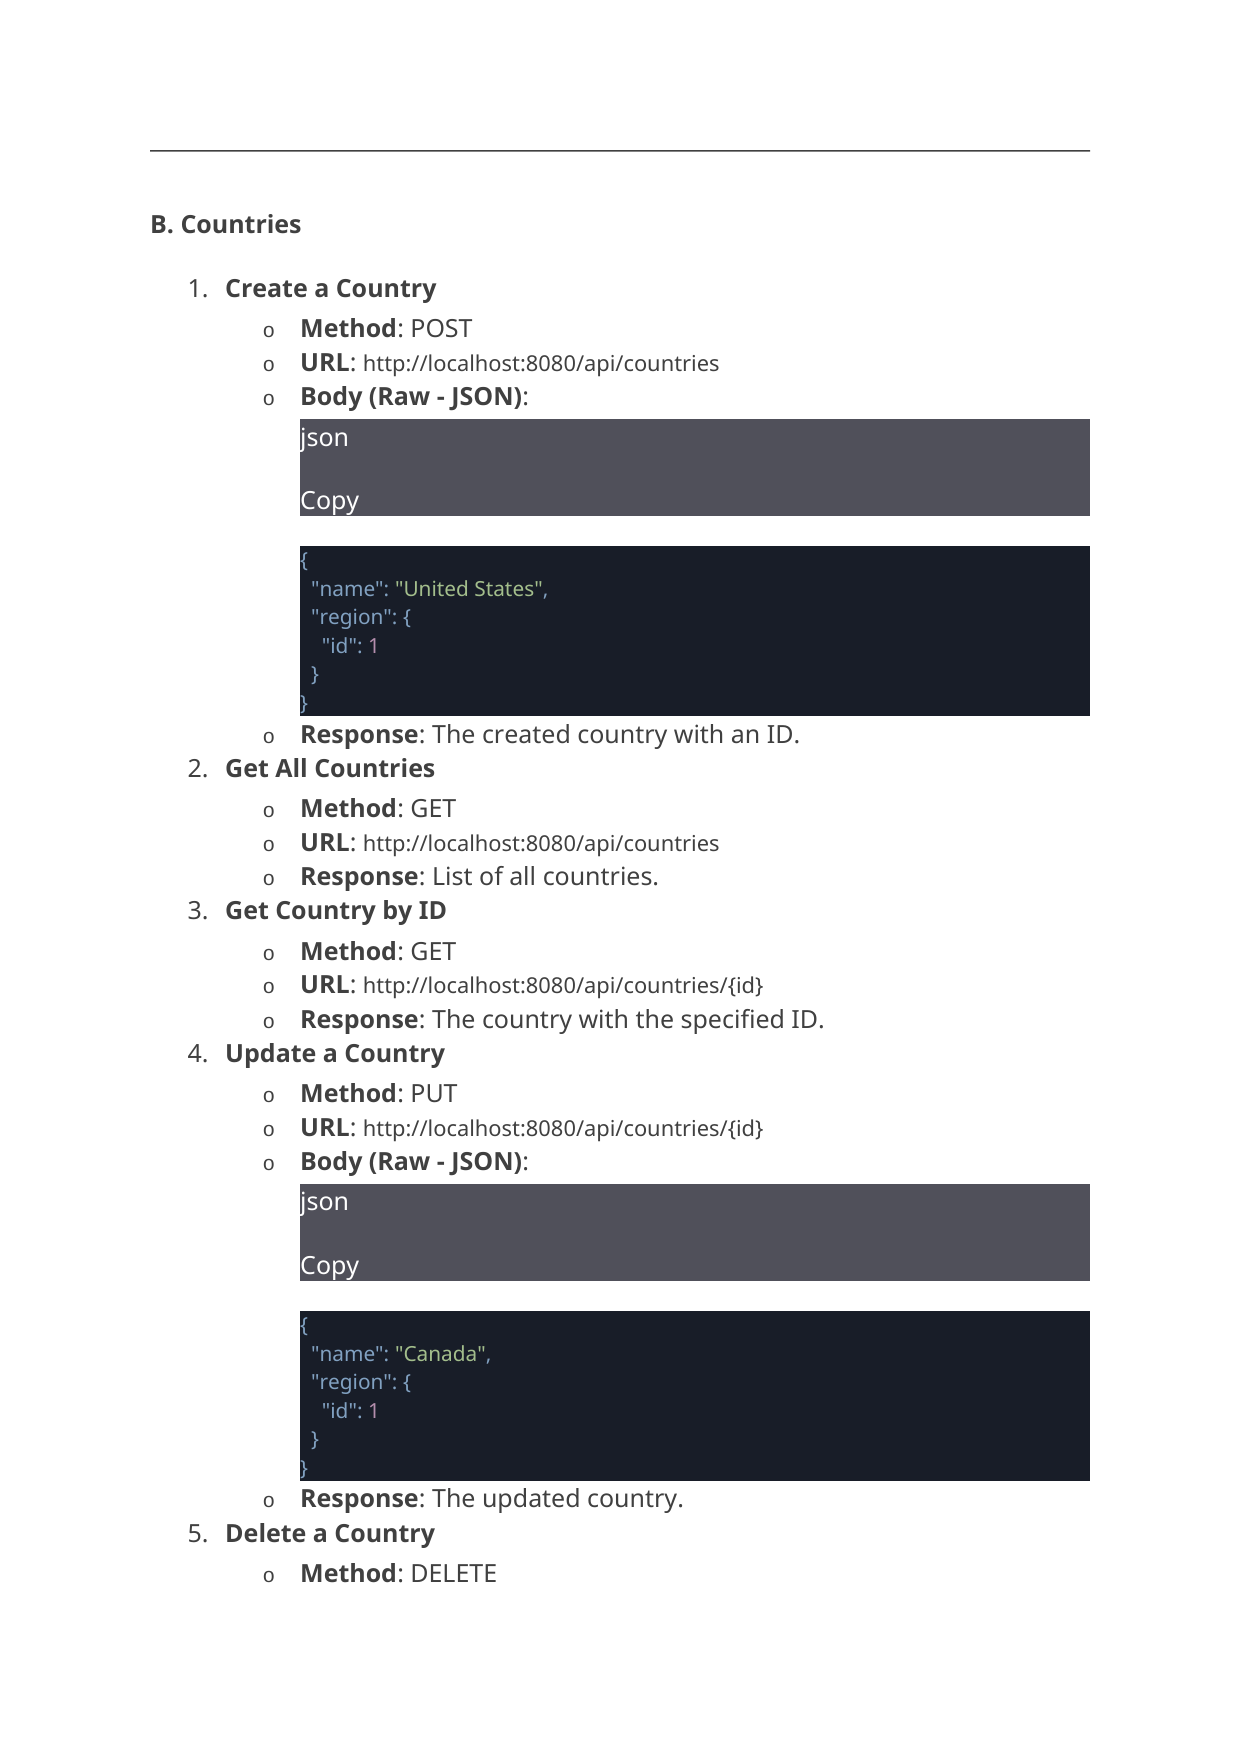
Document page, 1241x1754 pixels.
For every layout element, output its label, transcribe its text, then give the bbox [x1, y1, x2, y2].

text "region": { [300, 602, 1090, 631]
text "id": 1 [300, 631, 1090, 659]
list Body (Raw - JSON): [262, 1144, 1090, 1178]
list URL: http://localhost:8080/api/countries [262, 345, 1090, 379]
list URL: http://localhost:8080/api/countries/{id} [262, 1110, 1090, 1144]
text Copy [300, 1247, 1090, 1281]
list Body (Raw - JSON): [262, 379, 1090, 413]
text B. Countries [150, 207, 1090, 241]
list Update a Country [187, 1035, 1090, 1069]
text json [300, 1184, 1090, 1218]
text } [300, 688, 1090, 716]
text { [300, 546, 1090, 574]
text } [300, 659, 1090, 688]
text { [300, 1311, 1090, 1339]
text json [300, 419, 1090, 453]
list Method: GET [262, 791, 1090, 825]
list Method: POST [262, 311, 1090, 345]
text Copy [300, 482, 1090, 516]
list Response: The updated country. [262, 1481, 1090, 1515]
text "name": "Canada", [300, 1339, 1090, 1367]
text "id": 1 [300, 1396, 1090, 1424]
list Get All Countries [187, 750, 1090, 784]
text } [300, 1453, 1090, 1481]
list Method: GET [262, 933, 1090, 967]
list Method: DELETE [262, 1556, 1090, 1589]
list URL: http://localhost:8080/api/countries/{id} [262, 967, 1090, 1001]
text "name": "United States", [300, 574, 1090, 602]
list Method: PUT [262, 1076, 1090, 1110]
text } [300, 1424, 1090, 1453]
text "region": { [300, 1367, 1090, 1396]
list URL: http://localhost:8080/api/countries [262, 825, 1090, 859]
list Response: The created country with an ID. [262, 716, 1090, 750]
list Delete a Country [187, 1515, 1090, 1549]
list Response: List of all countries. [262, 859, 1090, 893]
list Response: The country with the specified ID. [262, 1001, 1090, 1035]
list Create a Country [187, 270, 1090, 304]
list Get Country by ID [187, 893, 1090, 927]
